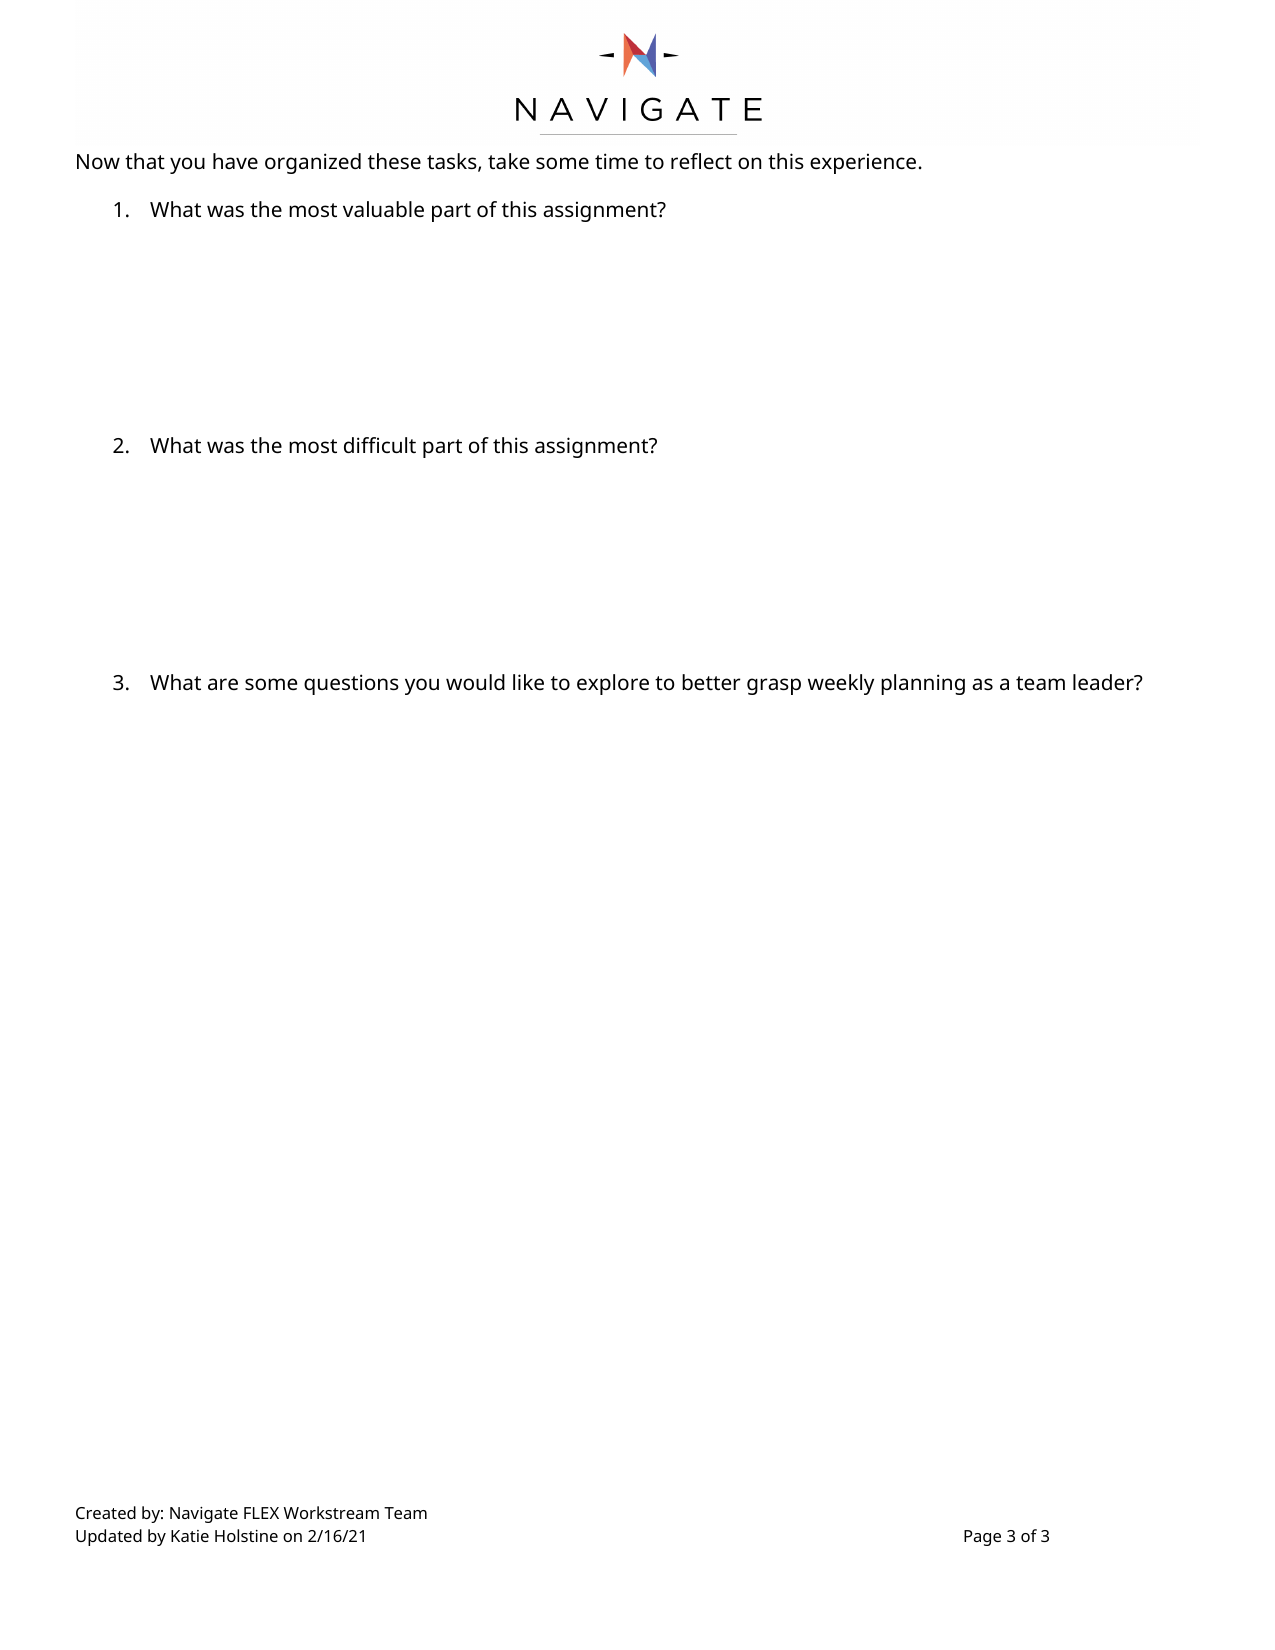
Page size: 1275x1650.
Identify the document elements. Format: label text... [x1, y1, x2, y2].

list What are some questions you would like to explore to better grasp weekly planning as a team leader? [112, 668, 1200, 696]
list What was the most valuable part of this assignment? [112, 195, 1200, 223]
text Now that you have organized these tasks, take some time to reflect on this experience. [75, 103, 1200, 176]
list What was the most difficult part of this assignment? [112, 431, 1200, 460]
picture [75, 0, 1200, 103]
